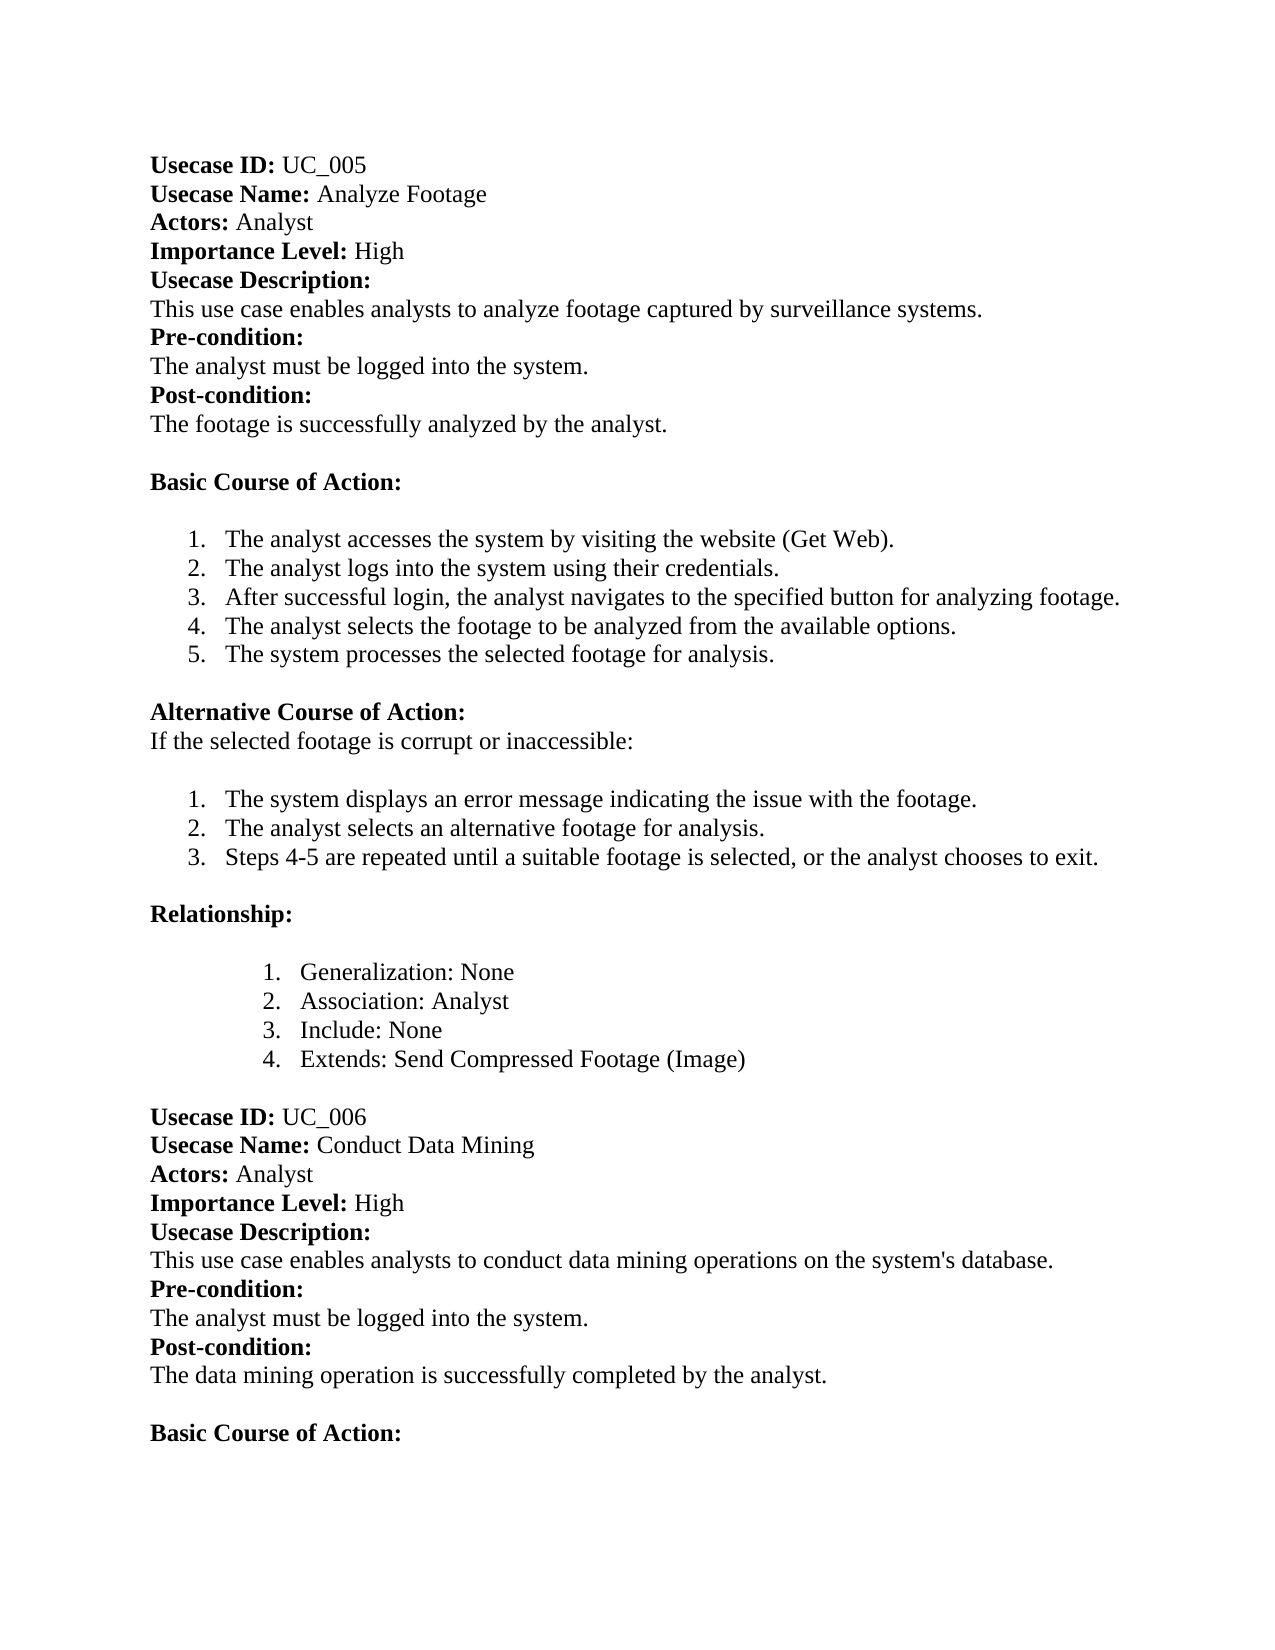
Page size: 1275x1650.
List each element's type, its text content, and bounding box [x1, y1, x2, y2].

list The analyst logs into the system using their credentials. [187, 553, 1125, 582]
list The analyst selects the footage to be analyzed from the available options. [187, 611, 1125, 639]
list Extends: Send Compressed Footage (Image) [262, 1044, 1125, 1072]
text Alternative Course of Action: If the selected footage is corrupt or inaccessible: [150, 697, 1125, 755]
list Include: None [262, 1015, 1125, 1044]
list The analyst accesses the system by visiting the website (Get Web). [187, 524, 1125, 553]
list Association: Analyst [262, 986, 1125, 1015]
list The system displays an error message indicating the issue with the footage. [187, 784, 1125, 813]
text Relationship: [150, 899, 1125, 928]
text Basic Course of Action: [150, 467, 1125, 495]
text Usecase ID: UC_006 Usecase Name: Conduct Data Mining Actors: Analyst Importance Level: High Usecase Description: This use case enables analysts to conduct data mining operations on the system's database. Pre-condition: The analyst must be logged into the system. Post-condition: The data mining operation is successfully completed by the analyst. [150, 1102, 1125, 1389]
list Steps 4-5 are repeated until a suitable footage is selected, or the analyst chooses to exit. [187, 842, 1125, 870]
text Basic Course of Action: [150, 1418, 1125, 1447]
list After successful login, the analyst navigates to the specified button for analyzing footage. [187, 582, 1125, 611]
text Usecase ID: UC_005 Usecase Name: Analyze Footage Actors: Analyst Importance Level: High Usecase Description: This use case enables analysts to analyze footage captured by surveillance systems. Pre-condition: The analyst must be logged into the system. Post-condition: The footage is successfully analyzed by the analyst. [150, 150, 1125, 437]
list The system processes the selected footage for analysis. [187, 639, 1125, 668]
list The analyst selects an alternative footage for analysis. [187, 813, 1125, 842]
list Generalization: None [262, 957, 1125, 986]
